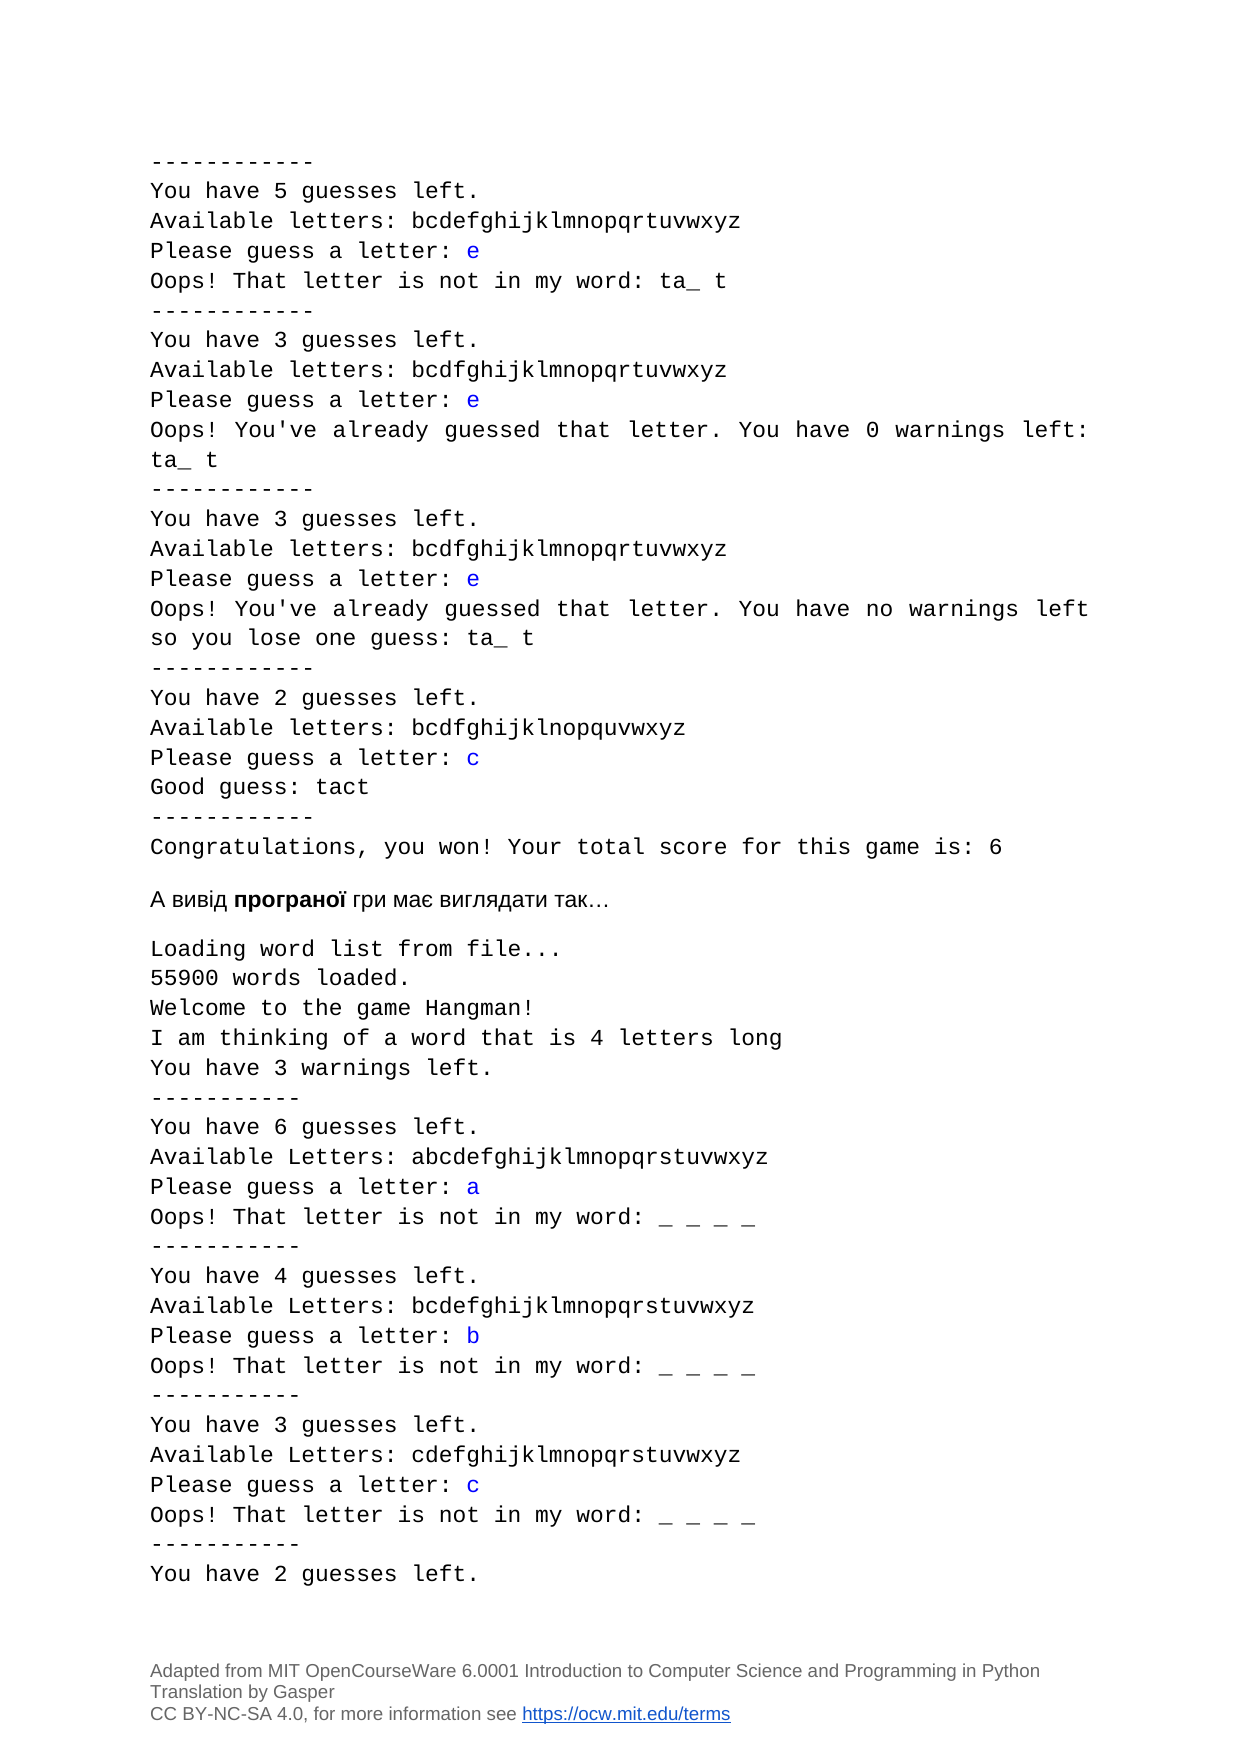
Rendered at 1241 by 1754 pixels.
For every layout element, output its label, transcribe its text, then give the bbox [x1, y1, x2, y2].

text You have 5 guesses left. [150, 180, 1090, 206]
text ----------- [150, 1235, 1090, 1261]
text Oops! That letter is not in my word: _ _ _ _ [150, 1205, 1090, 1231]
text Please guess a letter: ​e [150, 567, 1090, 593]
text Please guess a letter: e [150, 388, 1090, 414]
text Oops! That letter is not in my word: ta_ t [150, 269, 1090, 295]
text А вивід програної гри має виглядати так… [150, 886, 1090, 912]
text ------------ [150, 805, 1090, 831]
text Oops! That letter is not in my word: _ _ _ _ [150, 1503, 1090, 1529]
text Good guess: tact [150, 776, 1090, 802]
text ------------ [150, 299, 1090, 325]
text ------------ [150, 478, 1090, 504]
text ----------- [150, 1384, 1090, 1410]
text Welcome to the game Hangman! [150, 996, 1090, 1022]
text Congratulations, you won! Your total score for this game is: 6 [150, 835, 1090, 861]
text Available Letters: abcdefghijklmnopqrstuvwxyz [150, 1145, 1090, 1171]
text Available Letters: bcdefghijklmnopqrstuvwxyz [150, 1294, 1090, 1320]
text Please guess a letter:​ b [150, 1324, 1090, 1350]
text Loading word list from file... [150, 937, 1090, 963]
text You have 3 guesses left. [150, 507, 1090, 533]
text Available letters: bcdfghijklmnopqrtuvwxyz [150, 358, 1090, 384]
text You have 2 guesses left. [150, 686, 1090, 712]
text ------------ [150, 150, 1090, 176]
text Available Letters: cdefghijklmnopqrstuvwxyz [150, 1443, 1090, 1469]
text 55900 words loaded. [150, 967, 1090, 993]
text Oops! You've already guessed that letter. You have no warnings left so you lose one guess: ta_ t [150, 597, 1090, 653]
text Please guess a letter: c [150, 746, 1090, 772]
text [150, 209, 1090, 236]
text Please guess a letter: c [150, 1473, 1090, 1499]
text Please guess a letter: a [150, 1175, 1090, 1201]
text Oops! You've already guessed that letter. You have 0 warnings left: ta_ t [150, 418, 1090, 474]
text I am thinking of a word that is 4 letters long [150, 1026, 1090, 1052]
text Please guess a letter: ​e [150, 239, 1090, 265]
text You have 3 guesses left. [150, 1413, 1090, 1439]
text You have 4 guesses left. [150, 1264, 1090, 1291]
text Oops! That letter is not in my word: _ _ _ _ [150, 1354, 1090, 1380]
text You have 3 warnings left. [150, 1056, 1090, 1082]
text ----------- [150, 1086, 1090, 1112]
text ----------- [150, 1533, 1090, 1559]
text You have 3 guesses left. [150, 329, 1090, 355]
text ------------ [150, 656, 1090, 682]
text Available letters: bcdfghijklmnopqrtuvwxyz [150, 537, 1090, 563]
text Available letters: bcdfghijklnopquvwxyz [150, 716, 1090, 742]
text You have 2 guesses left. [150, 1562, 1090, 1588]
text You have 6 guesses left. [150, 1116, 1090, 1142]
